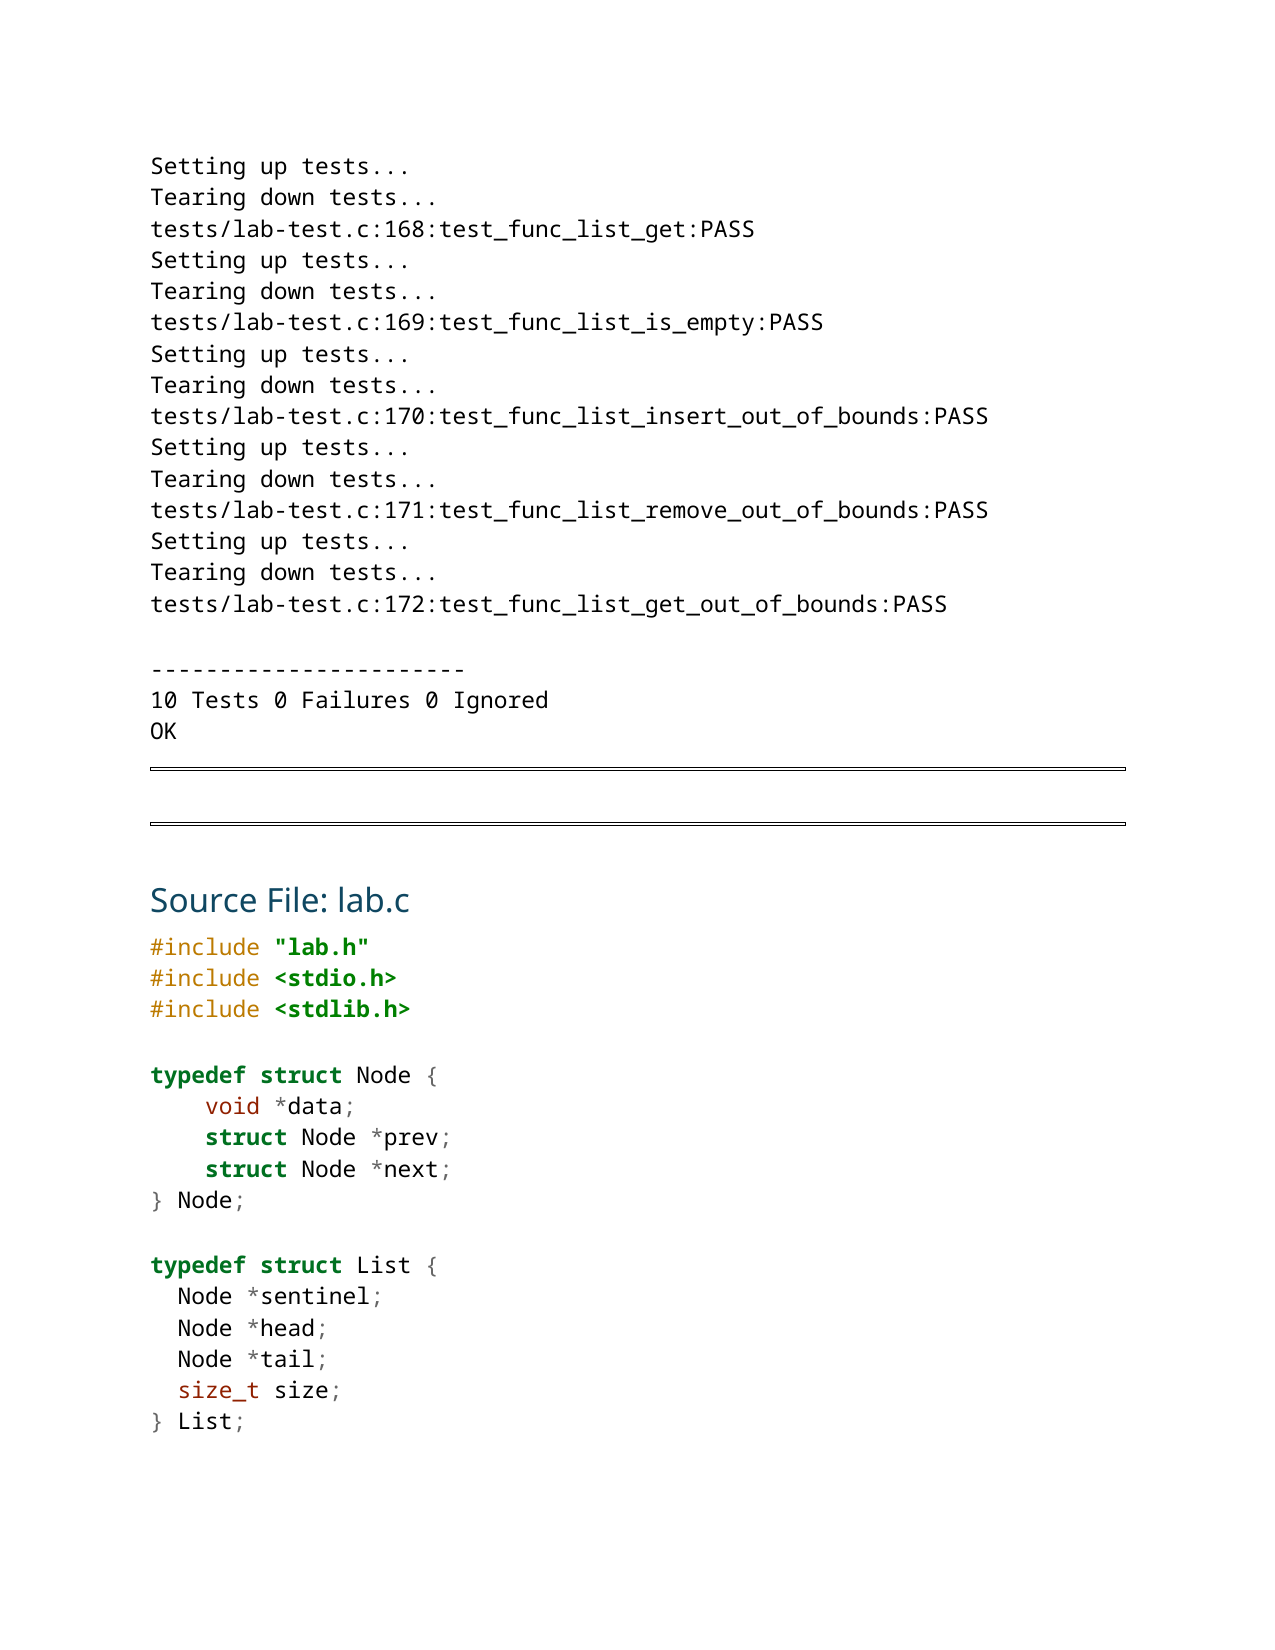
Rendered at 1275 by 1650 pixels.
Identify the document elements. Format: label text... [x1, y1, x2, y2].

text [150, 931, 1125, 1471]
subtitle Source File: lab.c [150, 877, 1125, 923]
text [150, 150, 1125, 747]
